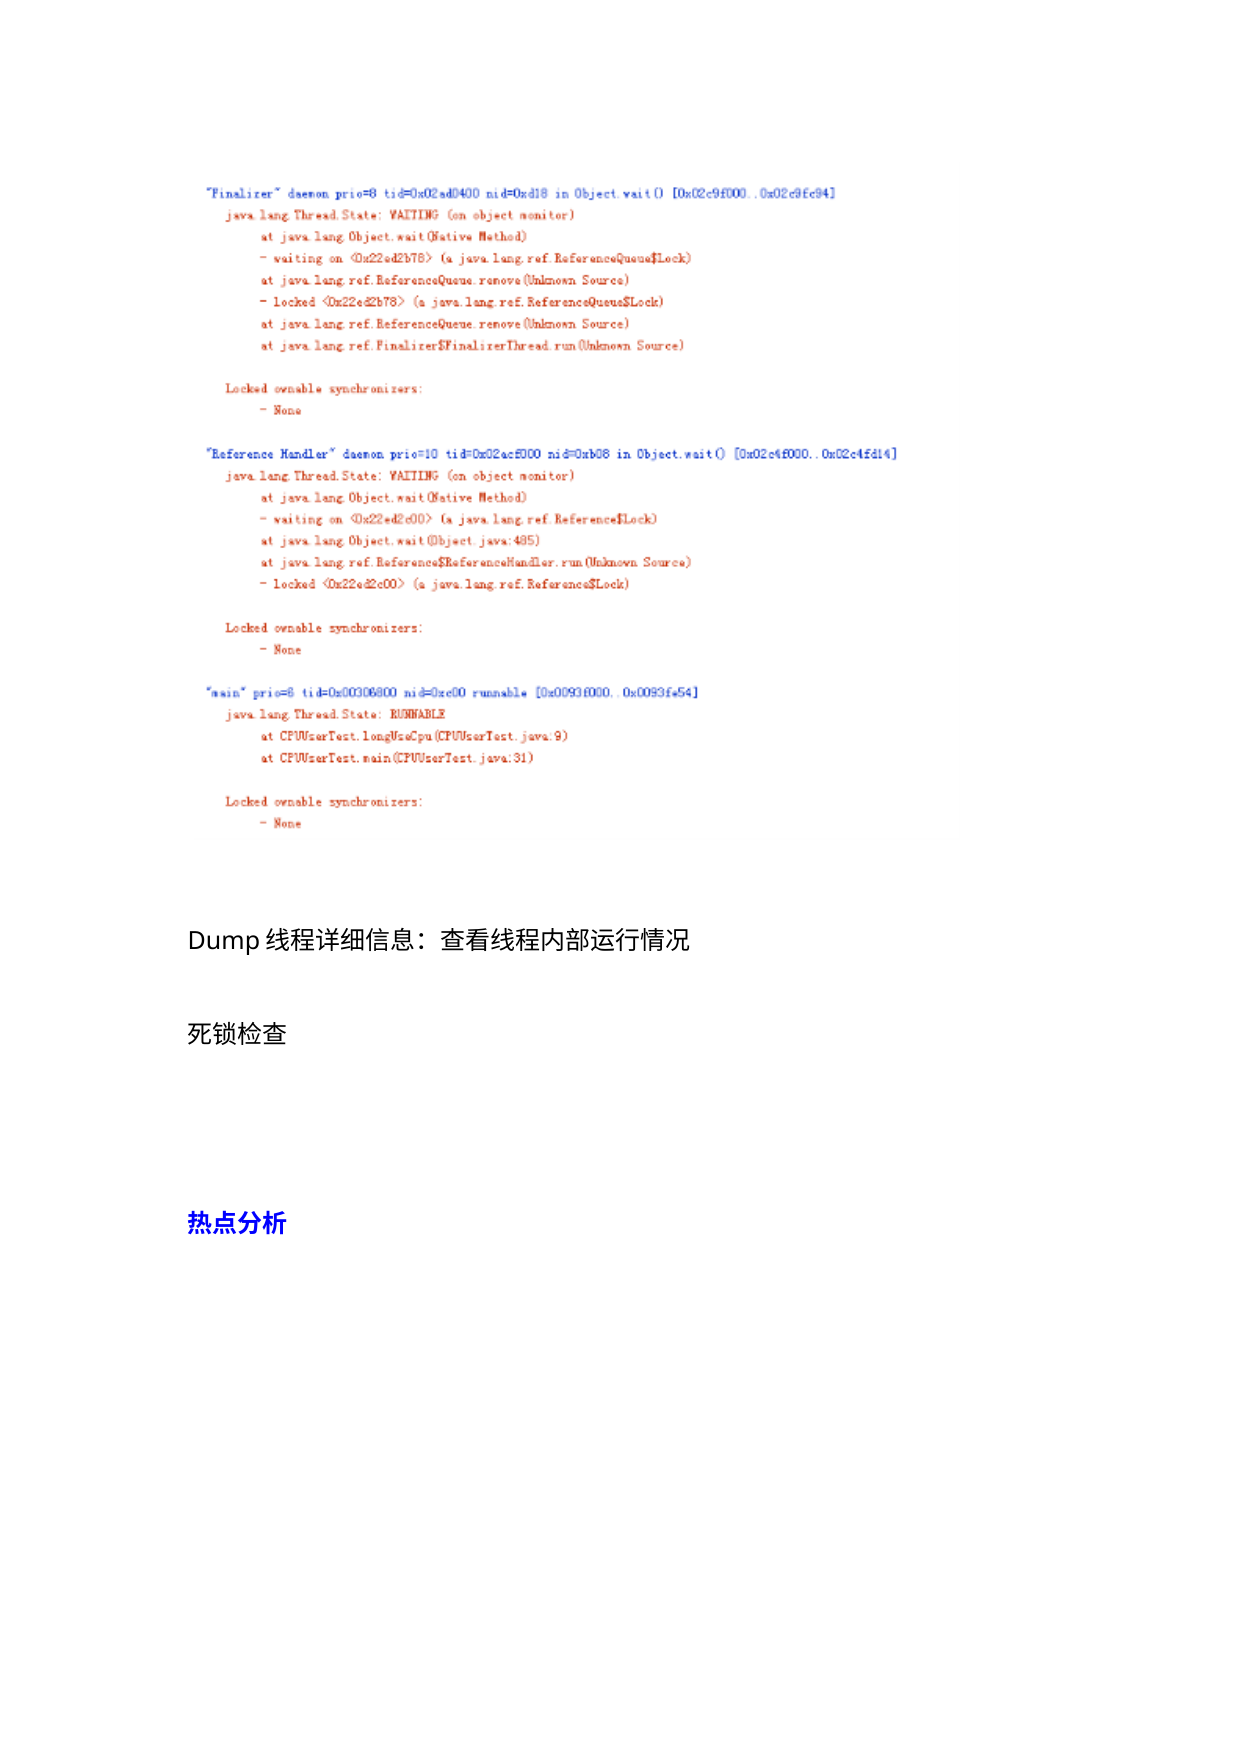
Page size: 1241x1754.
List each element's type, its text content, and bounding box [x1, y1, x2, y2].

picture [193, 162, 962, 841]
text Dump线程详细信息：查看线程内部运行情况 [187, 906, 1053, 971]
text 死锁检查 [187, 1000, 1053, 1065]
text 热点分析 [187, 1189, 1053, 1254]
